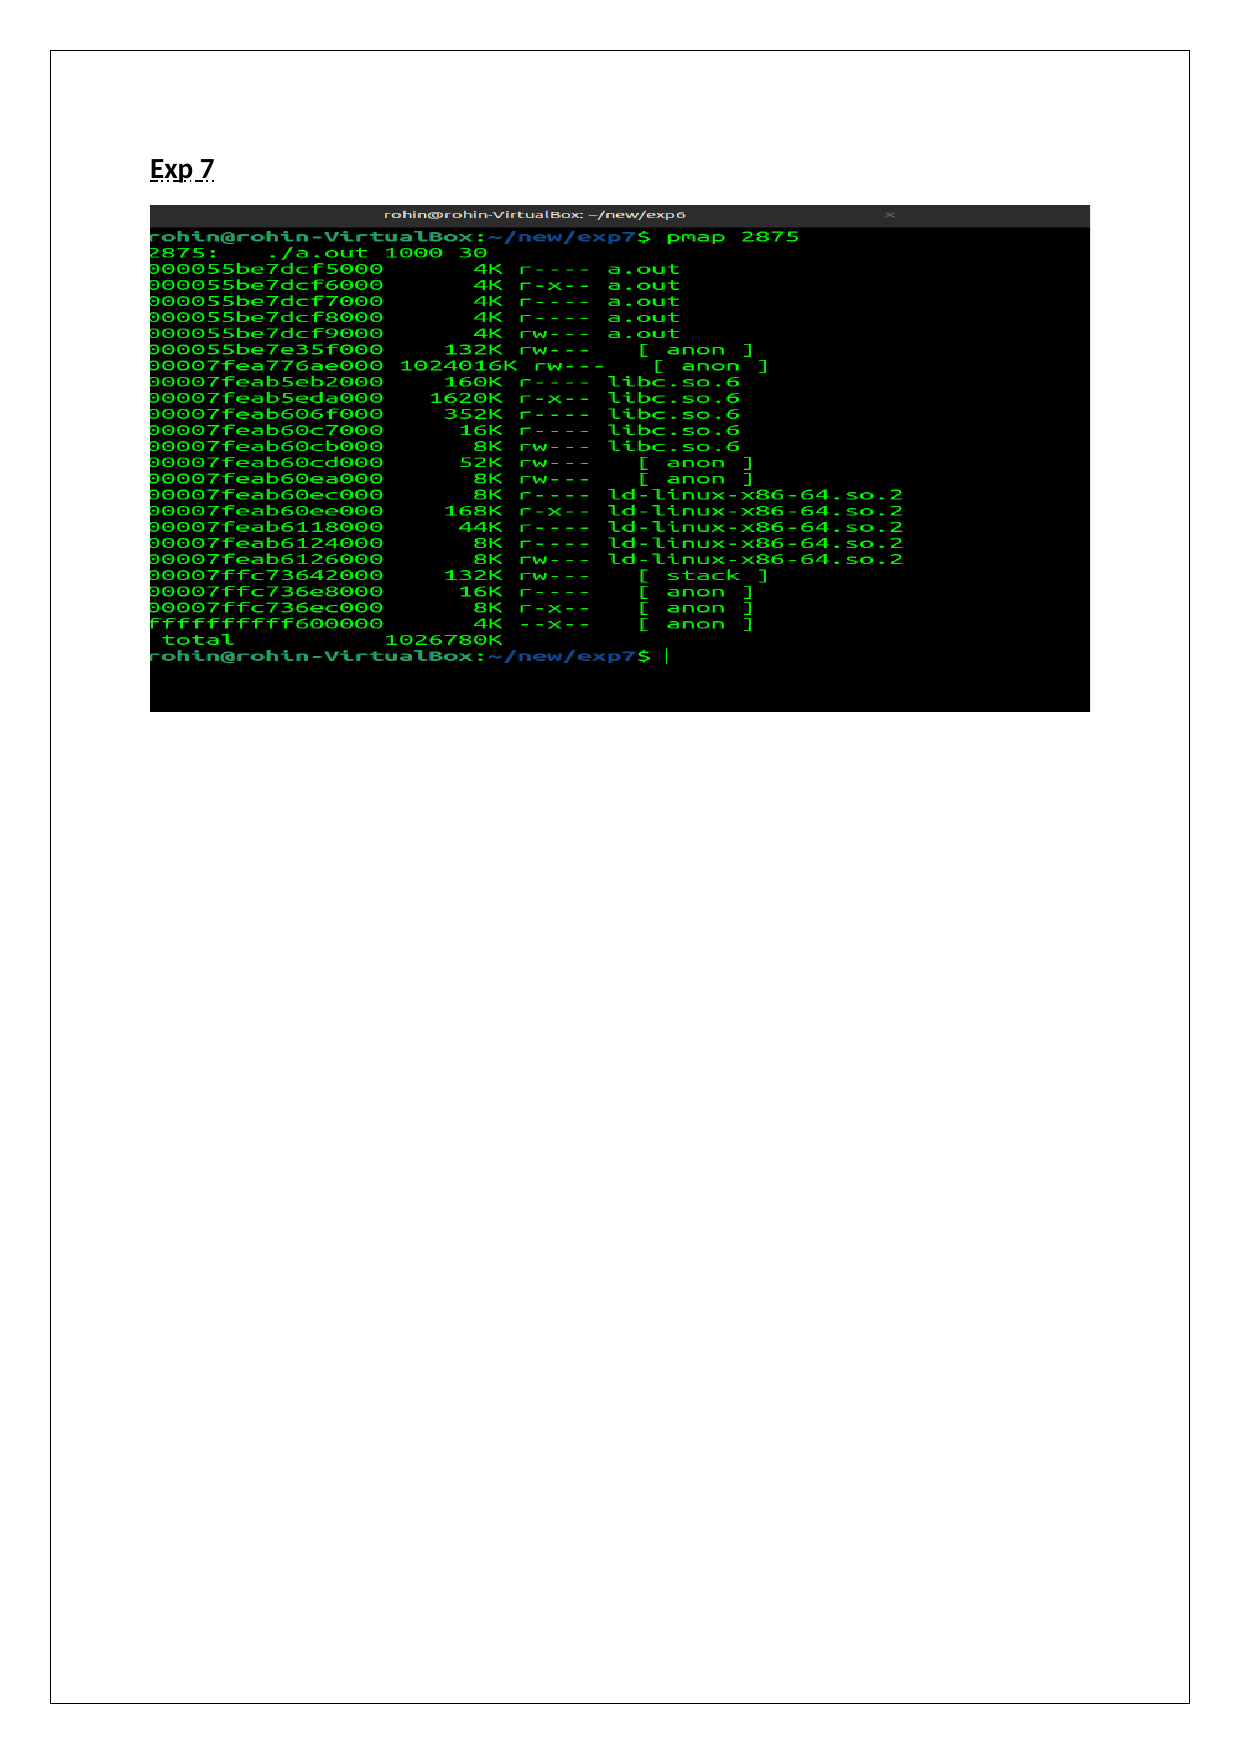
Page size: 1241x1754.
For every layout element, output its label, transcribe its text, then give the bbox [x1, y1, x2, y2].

text Exp 7 [150, 150, 1090, 186]
picture [150, 205, 1091, 712]
